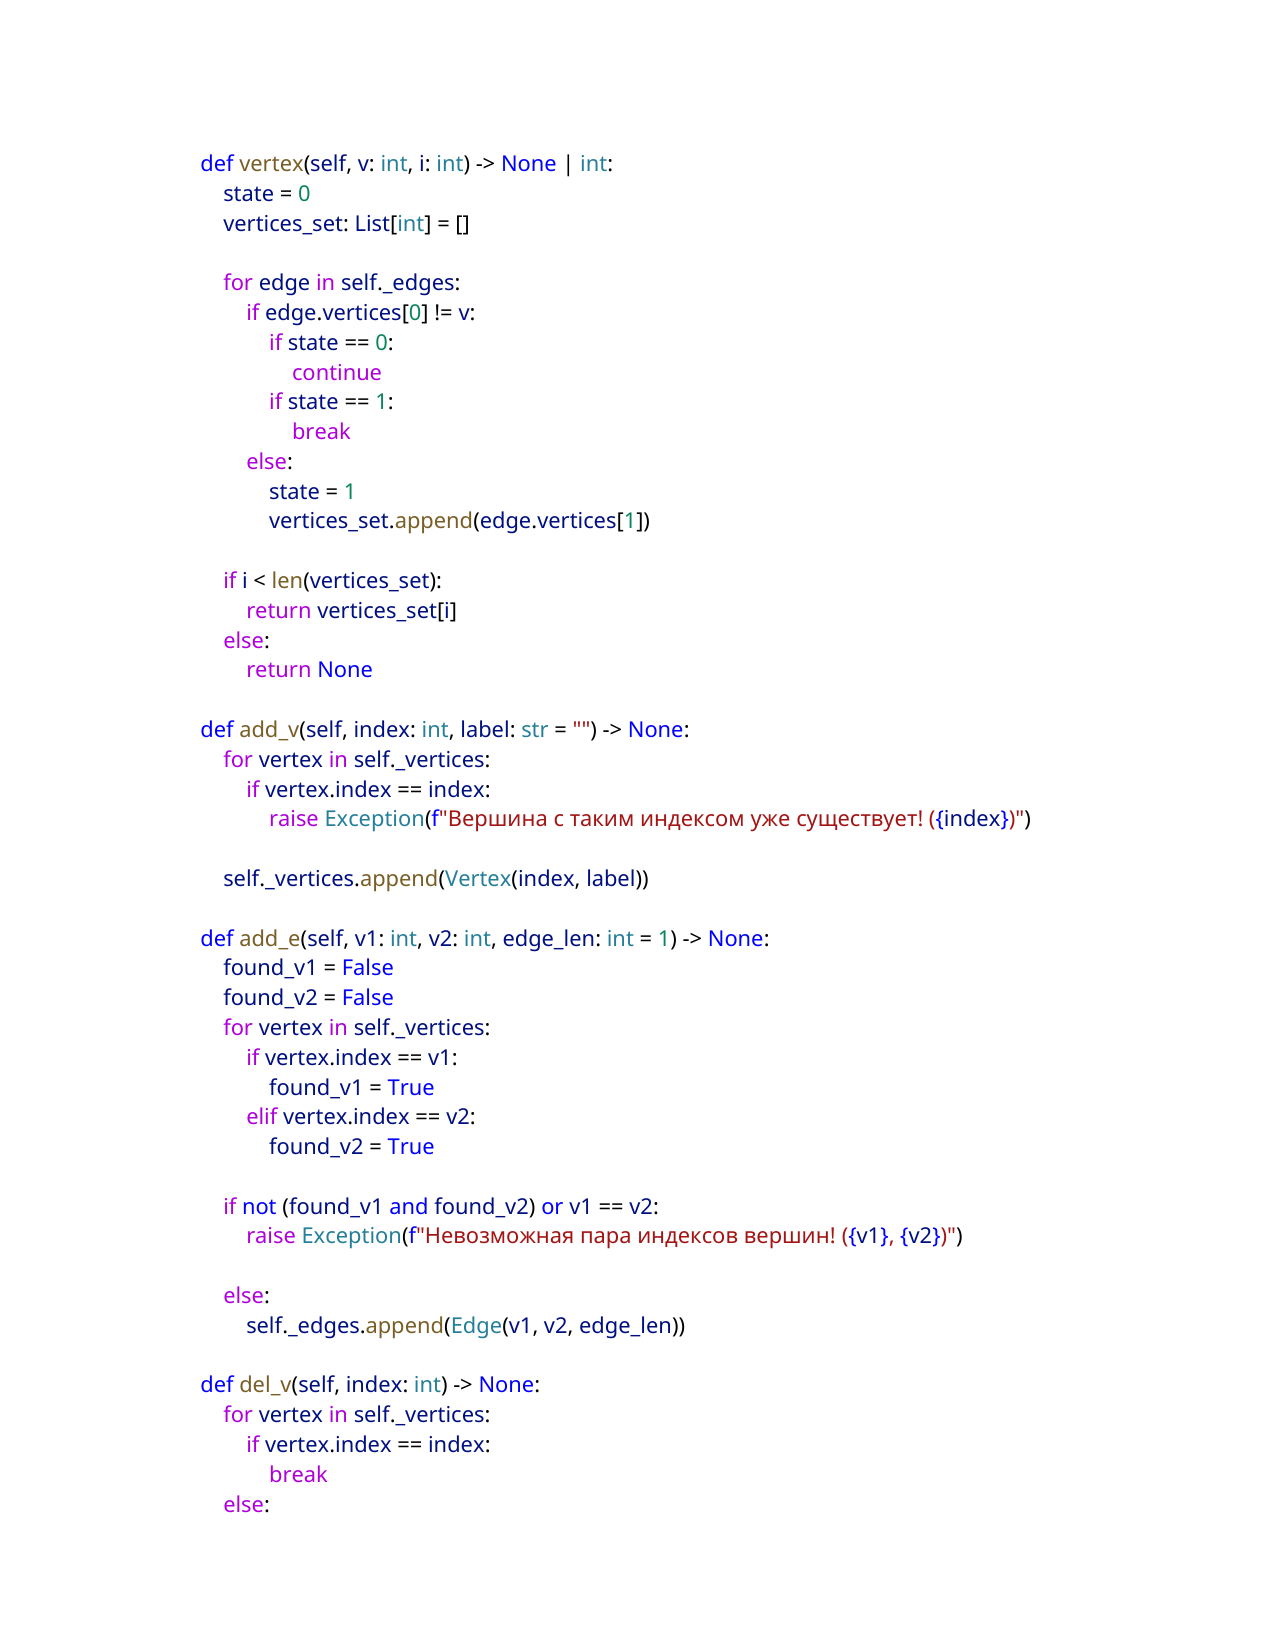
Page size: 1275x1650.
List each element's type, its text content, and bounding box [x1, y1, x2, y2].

text self._vertices.append(Vertex(index, label)) [177, 863, 1186, 893]
text def vertex(self, v: int, i: int) -> None | int: [177, 148, 1186, 178]
text if edge.vertices[0] != v: [177, 297, 1186, 327]
text for edge in self._edges: [177, 267, 1186, 297]
text for vertex in self._vertices: [177, 744, 1186, 773]
text found_v2 = False [177, 982, 1186, 1012]
text for vertex in self._vertices: [177, 1399, 1186, 1429]
text return vertices_set[i] [177, 595, 1186, 624]
text found_v1 = True [177, 1071, 1186, 1101]
text vertices_set: List[int] = [] [177, 207, 1186, 237]
text state = 1 [177, 476, 1186, 505]
text found_v2 = True [177, 1131, 1186, 1161]
text continue [177, 356, 1186, 386]
text def add_v(self, index: int, label: str = "") -> None: [177, 714, 1186, 744]
text if vertex.index == index: [177, 773, 1186, 803]
text return None [177, 654, 1186, 684]
text break [177, 1459, 1186, 1488]
text found_v1 = False [177, 952, 1186, 982]
text if i < len(vertices_set): [177, 565, 1186, 595]
text else: [177, 1280, 1186, 1310]
text if state == 0: [177, 327, 1186, 356]
text if state == 1: [177, 386, 1186, 416]
text if not (found_v1 and found_v2) or v1 == v2: [177, 1191, 1186, 1220]
text raise Exception(f"Вершина с таким индексом уже существует! ({index})") [177, 803, 1186, 833]
text def del_v(self, index: int) -> None: [177, 1369, 1186, 1399]
text else: [177, 446, 1186, 476]
text raise Exception(f"Невозможная пара индексов вершин! ({v1}, {v2})") [177, 1220, 1186, 1250]
text for vertex in self._vertices: [177, 1012, 1186, 1042]
text else: [177, 1488, 1186, 1518]
text if vertex.index == v1: [177, 1042, 1186, 1071]
text self._edges.append(Edge(v1, v2, edge_len)) [177, 1310, 1186, 1339]
text state = 0 [177, 178, 1186, 207]
text elif vertex.index == v2: [177, 1101, 1186, 1131]
text def add_e(self, v1: int, v2: int, edge_len: int = 1) -> None: [177, 922, 1186, 952]
text vertices_set.append(edge.vertices[1]) [177, 505, 1186, 535]
text break [177, 416, 1186, 446]
text else: [177, 624, 1186, 654]
text if vertex.index == index: [177, 1429, 1186, 1459]
